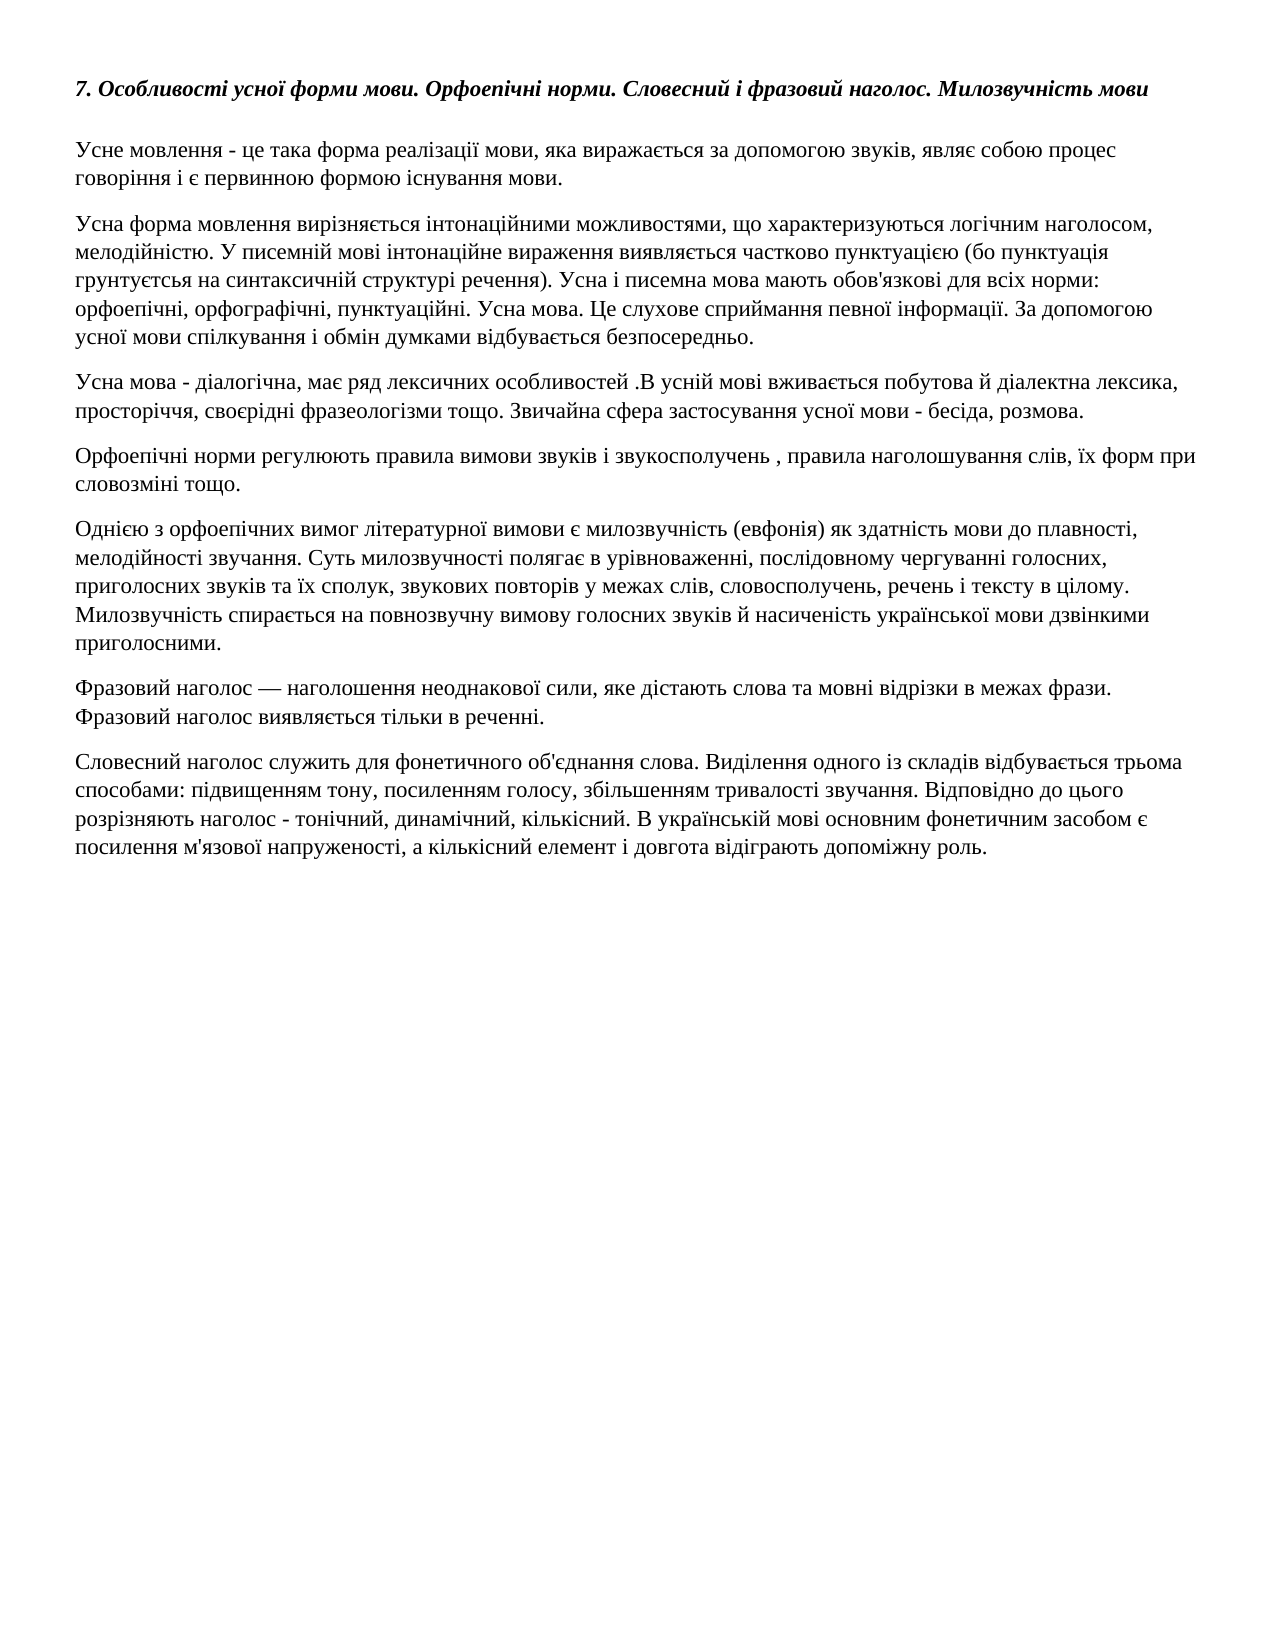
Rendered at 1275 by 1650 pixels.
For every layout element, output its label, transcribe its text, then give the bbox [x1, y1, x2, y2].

text Усна форма мовлення вирізняється інтонаційними можливостями, що характеризуються логічним наголосом, мелодійністю. У писемній мові інтонаційне вираження виявляється частково пунктуацією (бо пунктуація грунтуєтсья на синтаксичній структурі речення). Усна і писемна мова мають обов'язкові для всіх норми: орфоепічні, орфографічні, пунктуаційні. Усна мова. Це слухове сприймання певної інформації. За допомогою усної мови спілкування і обмін думками відбувається безпосередньо. [75, 209, 1200, 350]
text Словесний наголос служить для фонетичного об'єднання слова. Виділення одного із складів відбувається трьома способами: підвищенням тону, посиленням голосу, збільшенням тривалості звучання. Відповідно до цього розрізняють наголос - тонічний, динамічний, кількісний. В українській мові основним фонетичним засобом є посилення м'язової напруженості, а кількісний елемент і довгота відіграють допоміжну роль. [75, 748, 1200, 859]
text 7. Особливості усної форми мови. Орфоепічні норми. Словесний і фразовий наголос. Милозвучність мови [75, 75, 1200, 101]
text Однією з орфоепічних вимог літературної вимови є милозвучність (евфонія) як здатність мови до плавності, мелодійності звучання. Суть милозвучності полягає в урівноваженні, послідовному чергуванні голосних, приголосних звуків та їх сполук, звукових повторів у межах слів, словосполучень, речень і тексту в цілому. Милозвучність спирається на повнозвучну вимову голосних звуків й насиченість української мови дзвінкими приголосними. [75, 516, 1200, 656]
text Усна мова - діалогічна, має ряд лексичних особливостей .В усній мові вживається побутова й діалектна лексика, просторіччя, своєрідні фразеологізми тощо. Звичайна сфера застосування усної мови - бесіда, розмова. [75, 368, 1200, 423]
text Усне мовлення - це така форма реалізації мови, яка виражається за допомогою звуків, являє собою процес говоріння і є первинною формою існування мови. [75, 136, 1200, 191]
text Орфоепічні норми регулюють правила вимови звуків і звукосполучень , правила наголошування слів, їх форм при словозміні тощо. [75, 442, 1200, 497]
text Фразовий наголос — наголошення неоднакової сили, яке дістають слова та мовні відрізки в межах фрази. Фразовий наголос виявляється тільки в реченні. [75, 674, 1200, 729]
